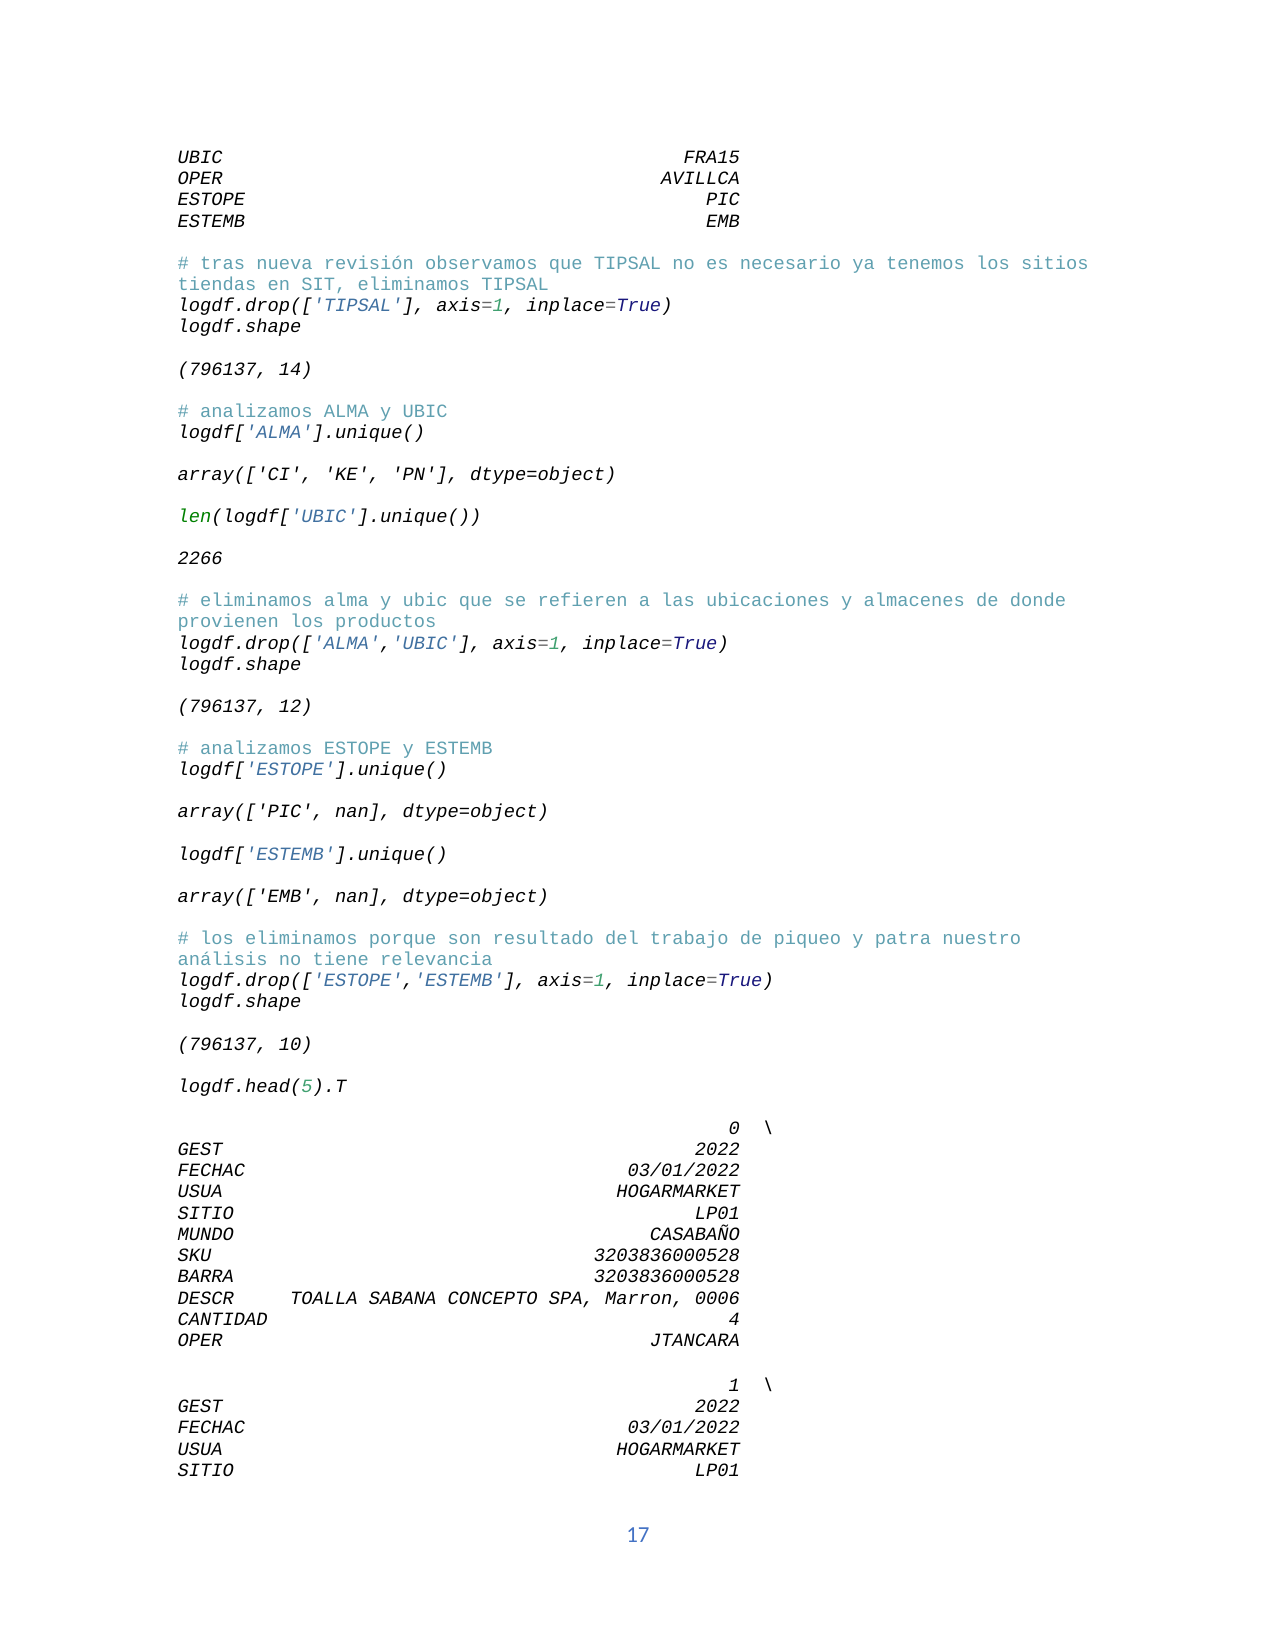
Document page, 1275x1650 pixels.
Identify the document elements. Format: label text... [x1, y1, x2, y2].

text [177, 1118, 1098, 1482]
text # analizamos ALMA y UBIC logdf['ALMA'].unique() [177, 401, 1098, 444]
text array(['PIC', nan], dtype=object) [177, 802, 1098, 823]
text logdf.head(5).T [177, 1076, 1098, 1098]
text (796137, 14) [177, 359, 1098, 381]
text array(['EMB', nan], dtype=object) [177, 886, 1098, 908]
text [177, 148, 1098, 233]
text (796137, 12) [177, 697, 1098, 718]
text # analizamos ESTOPE y ESTEMB logdf['ESTOPE'].unique() [177, 739, 1098, 781]
text logdf['ESTEMB'].unique() [177, 844, 1098, 866]
text array(['CI', 'KE', 'PN'], dtype=object) [177, 465, 1098, 486]
text len(logdf['UBIC'].unique()) [177, 507, 1098, 528]
text # tras nueva revisión observamos que TIPSAL no es necesario ya tenemos los sitios tiendas en SIT, eliminamos TIPSAL logdf.drop(['TIPSAL'], axis=1, inplace=True) logdf.shape [177, 253, 1098, 338]
text # eliminamos alma y ubic que se refieren a las ubicaciones y almacenes de donde provienen los productos logdf.drop(['ALMA','UBIC'], axis=1, inplace=True) logdf.shape [177, 591, 1098, 676]
text 2266 [177, 549, 1098, 570]
text (796137, 10) [177, 1034, 1098, 1056]
text # los eliminamos porque son resultado del trabajo de piqueo y patra nuestro análisis no tiene relevancia logdf.drop(['ESTOPE','ESTEMB'], axis=1, inplace=True) logdf.shape [177, 928, 1098, 1013]
